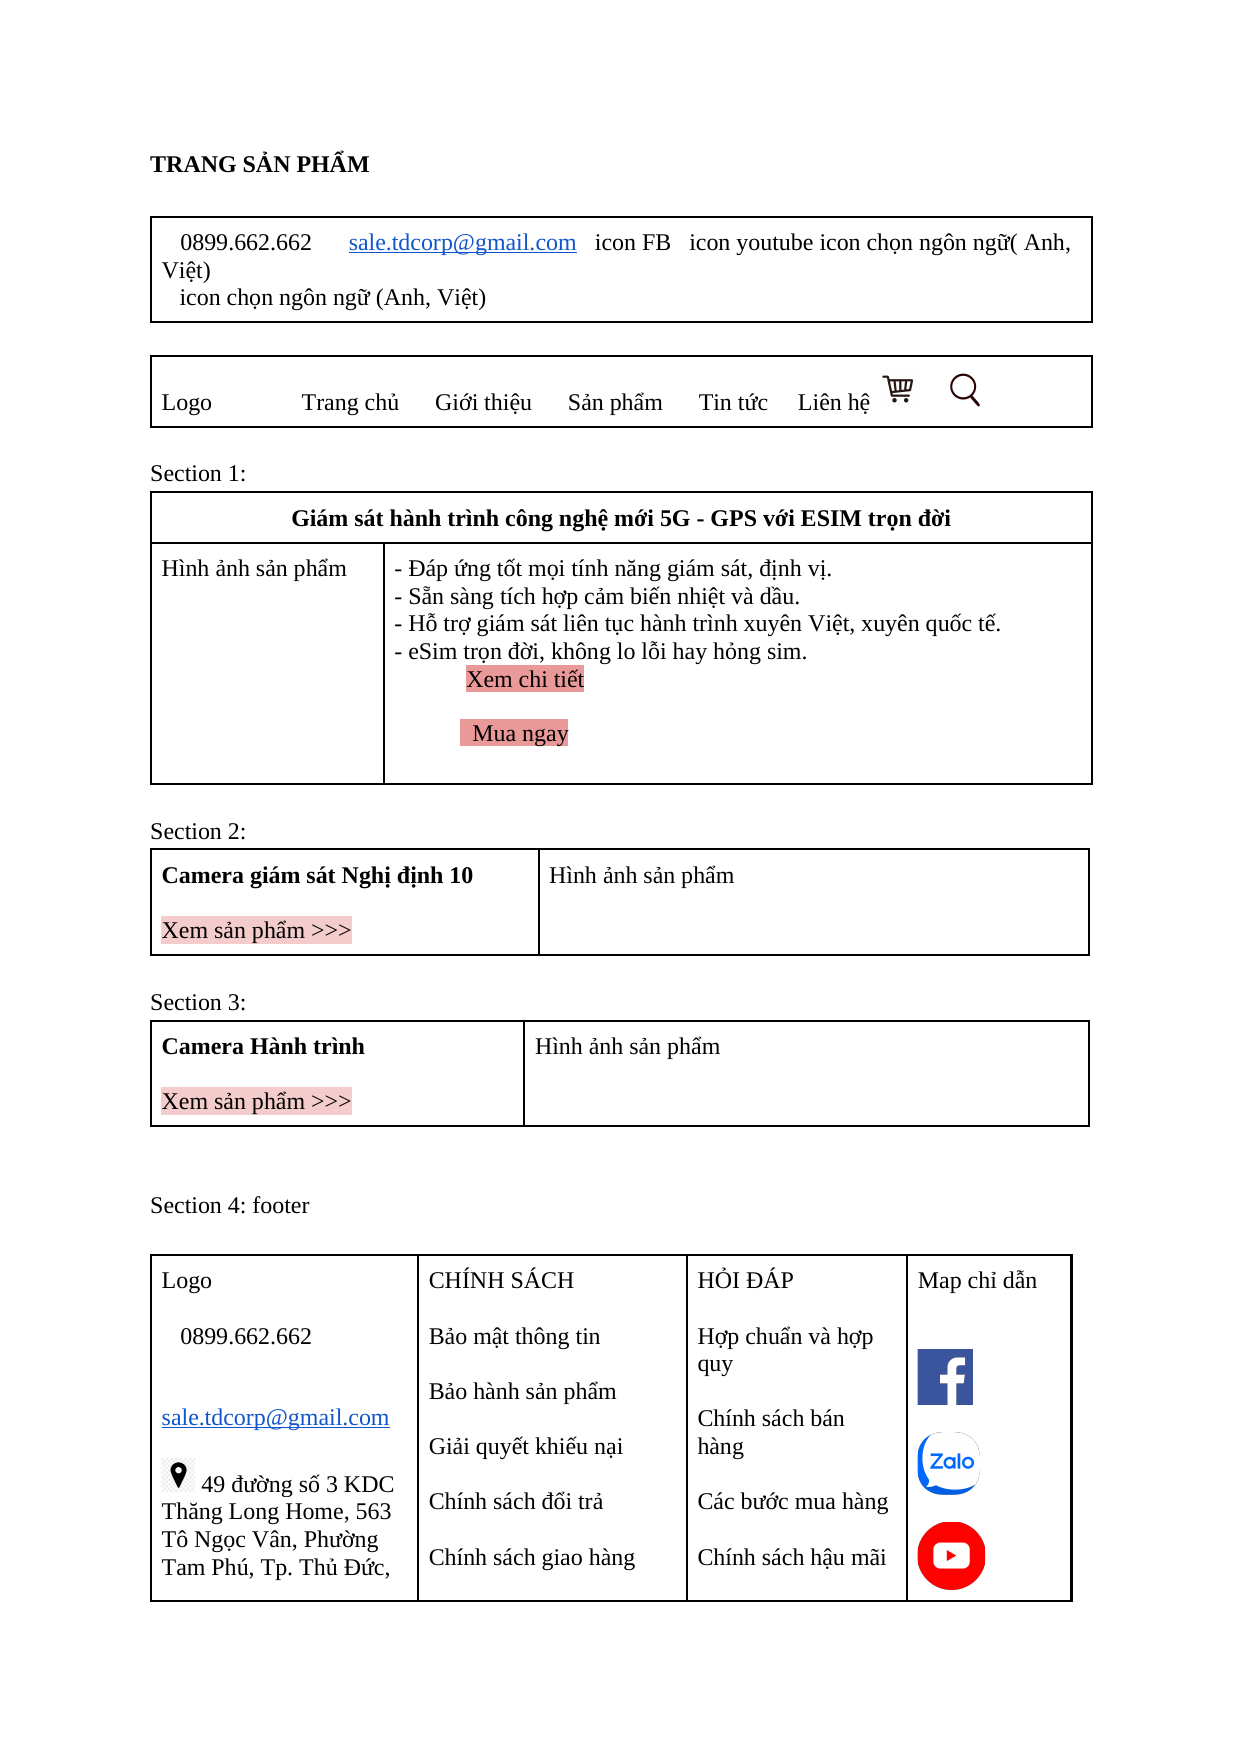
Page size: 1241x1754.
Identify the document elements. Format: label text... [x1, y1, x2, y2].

table_header Hình ảnh sản phẩm [540, 850, 1088, 954]
table_header Camera Hành trình Xem sản phẩm >>> [152, 1022, 523, 1125]
text Section 1: [150, 459, 1090, 487]
picture [917, 1432, 980, 1495]
table_header Map chỉ dẫn [908, 1256, 1070, 1600]
text Section 2: [150, 817, 1090, 844]
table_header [419, 1256, 686, 1600]
table_header Giám sát hành trình công nghệ mới 5G - GPS với ESIM trọn đời [152, 493, 1091, 542]
table_cell - Đáp ứng tốt mọi tính năng giám sát, định vị. - Sẵn sàng tích hợp cảm biến nhiệt và dầu. - Hỗ trợ giám sát liên tục hành trình xuyên Việt, xuyên quốc tế. - eSim trọn đời, không lo lỗi hay hỏng sim. Xem chi tiết Mua ngay [385, 544, 1091, 783]
table_cell Hình ảnh sản phẩm [152, 544, 383, 783]
picture [917, 1349, 973, 1405]
text Section 4: footer [150, 1191, 1090, 1218]
table_header Camera giám sát Nghị định 10 Xem sản phẩm >>> [152, 850, 538, 954]
picture [917, 1522, 986, 1590]
picture [944, 369, 986, 411]
text Section 3: [150, 988, 1090, 1015]
table_header Logo Trang chủ Giới thiệu Sản phẩm Tin tức Liên hệ [152, 357, 1091, 426]
picture [877, 367, 921, 411]
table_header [152, 1256, 417, 1600]
picture [161, 1458, 195, 1492]
table_header Hình ảnh sản phẩm [525, 1022, 1088, 1125]
table_header 📞0899.662.662 📧 sale.tdcorp@gmail.com icon FB icon youtube icon chọn ngôn ngữ( Anh, Việt) icon chọn ngôn ngữ (Anh, Việt) [152, 218, 1091, 321]
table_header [688, 1256, 906, 1600]
title TRANG SẢN PHẨM [150, 150, 1090, 178]
